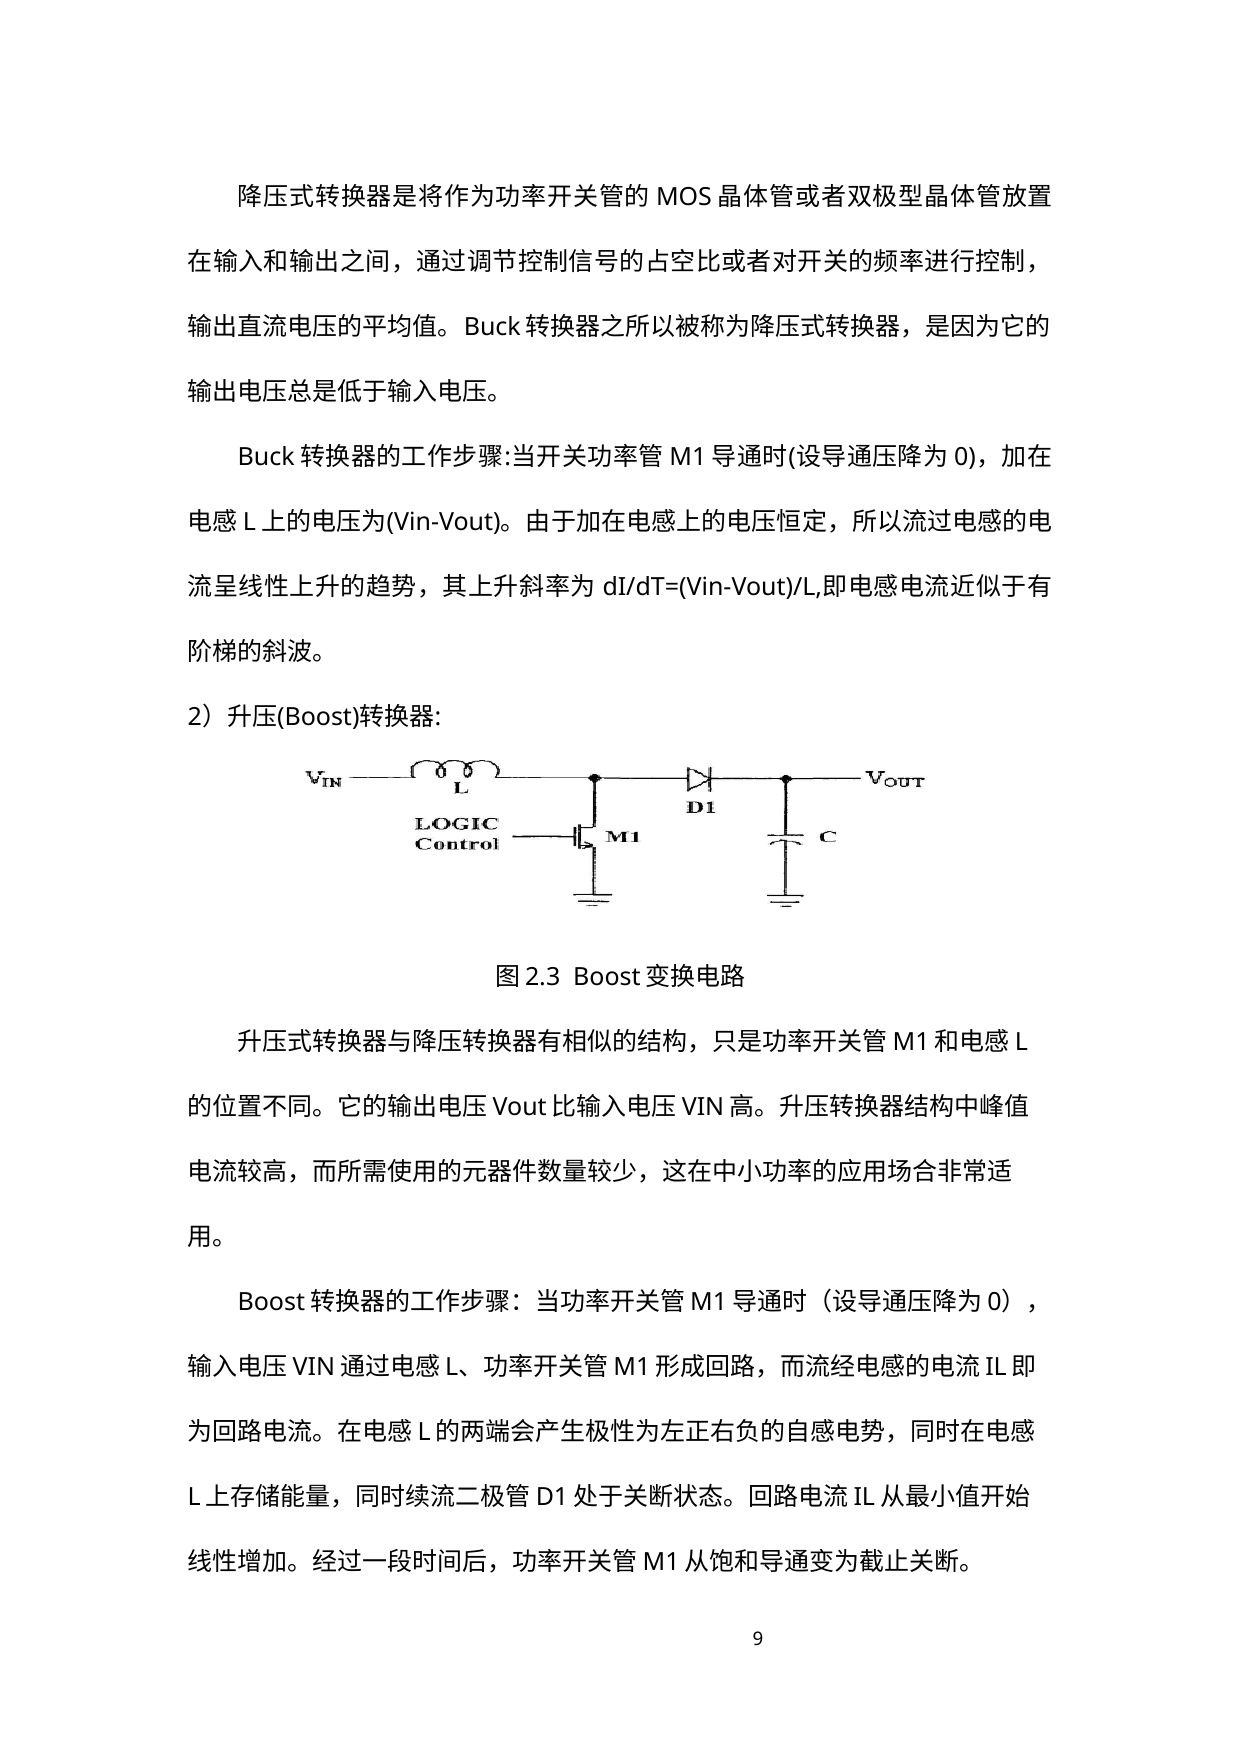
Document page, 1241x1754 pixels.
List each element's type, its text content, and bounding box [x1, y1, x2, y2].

list 降压式转换器是将作为功率开关管的MOS晶体管或者双极型晶体管放置在输入和输出之间，通过调节控制信号的占空比或者对开关的频率进行控制，输出直流电压的平均值。Buck转换器之所以被称为降压式转换器，是因为它的输出电压总是低于输入电压。 [187, 162, 1053, 422]
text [187, 1267, 1053, 1592]
picture [292, 747, 948, 922]
text 2）升压(Boost)转换器: [187, 682, 1053, 747]
text 升压式转换器与降压转换器有相似的结构，只是功率开关管M1和电感L的位置不同。它的输出电压Vout比输入电压VIN高。升压转换器结构中峰值电流较高，而所需使用的元器件数量较少，这在中小功率的应用场合非常适用。 [187, 1007, 1053, 1267]
list Buck转换器的工作步骤:当开关功率管M1导通时(设导通压降为0)，加在电感L上的电压为(Vin-Vout)。由于加在电感上的电压恒定，所以流过电感的电流呈线性上升的趋势，其上升斜率为dI/dT=(Vin-Vout)/L,即电感电流近似于有阶梯的斜波。 [187, 422, 1053, 682]
list 图2.3 Boost变换电路 [187, 942, 1053, 1007]
